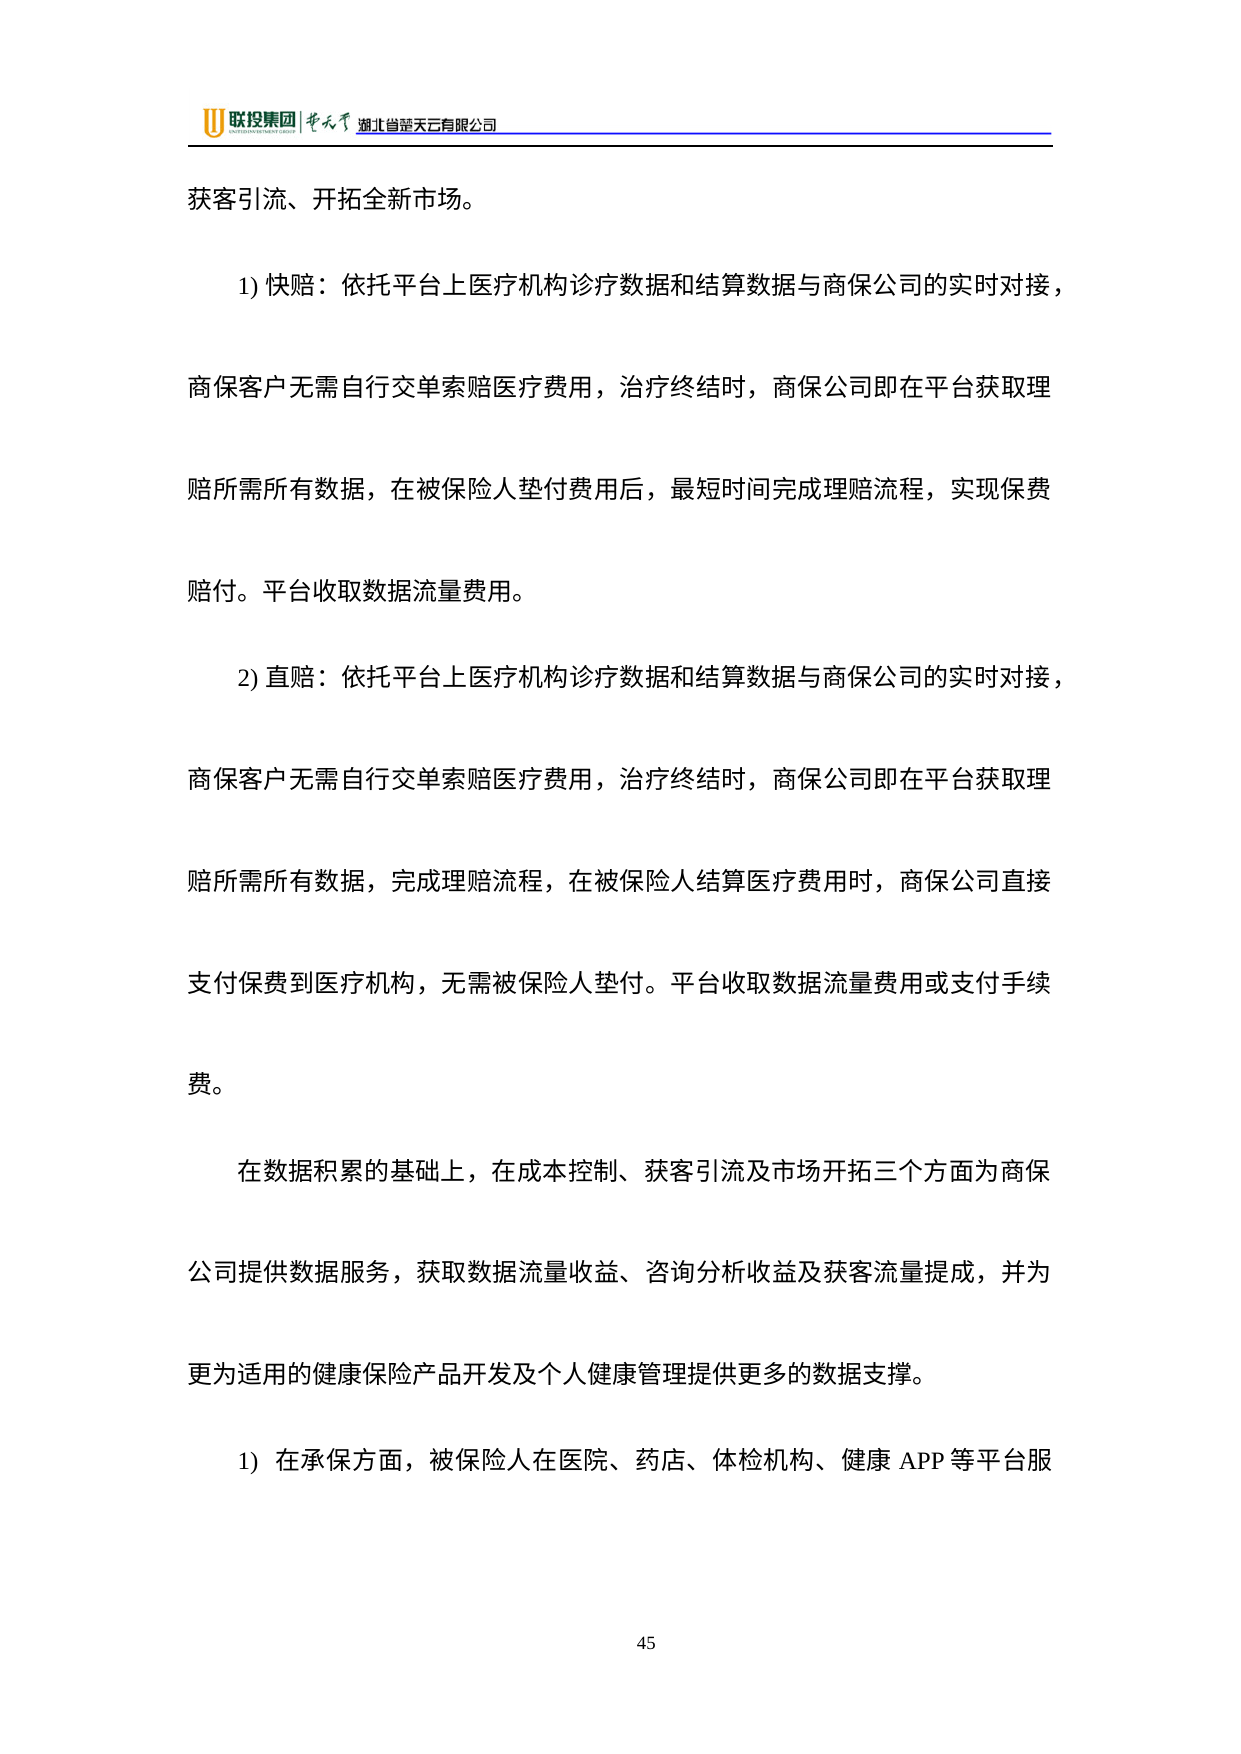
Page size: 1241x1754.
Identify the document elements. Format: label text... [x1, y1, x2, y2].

text 1) 在承保方面，被保险人在医院、药店、体检机构、健康APP等平台服务方的个人诊疗数据、健康数据、生活数据等，在被保险人授权下，可通过平台实时传递到商业保险公司，帮助商业保险公司全面评估承保风险，筛选优质业务，或由平台通过数据分析，直接给出分析评估报告。平台方收取数据流量费用或咨询服务费用。 [187, 1425, 1053, 1493]
picture [188, 88, 1052, 144]
text 2) 直赔：依托平台上医疗机构诊疗数据和结算数据与商保公司的实时对接，商保客户无需自行交单索赔医疗费用，治疗终结时，商保公司即在平台获取理赔所需所有数据，完成理赔流程，在被保险人结算医疗费用时，商保公司直接支付保费到医疗机构，无需被保险人垫付。平台收取数据流量费用或支付手续费。 [187, 642, 1053, 1117]
text 1) 快赔：依托平台上医疗机构诊疗数据和结算数据与商保公司的实时对接，商保客户无需自行交单索赔医疗费用，治疗终结时，商保公司即在平台获取理赔所需所有数据，在被保险人垫付费用后，最短时间完成理赔流程，实现保费赔付。平台收取数据流量费用。 [187, 250, 1053, 623]
text 商业模式：多种类型数据在脱敏和政府授权下，可对商业保险公司全险种的多个业务流程中起到优化提升作用，协助商业保险公司有效控制成本、增加获客引流、开拓全新市场。 [187, 164, 1053, 232]
text 在数据积累的基础上，在成本控制、获客引流及市场开拓三个方面为商保公司提供数据服务，获取数据流量收益、咨询分析收益及获客流量提成，并为更为适用的健康保险产品开发及个人健康管理提供更多的数据支撑。 [187, 1135, 1053, 1407]
